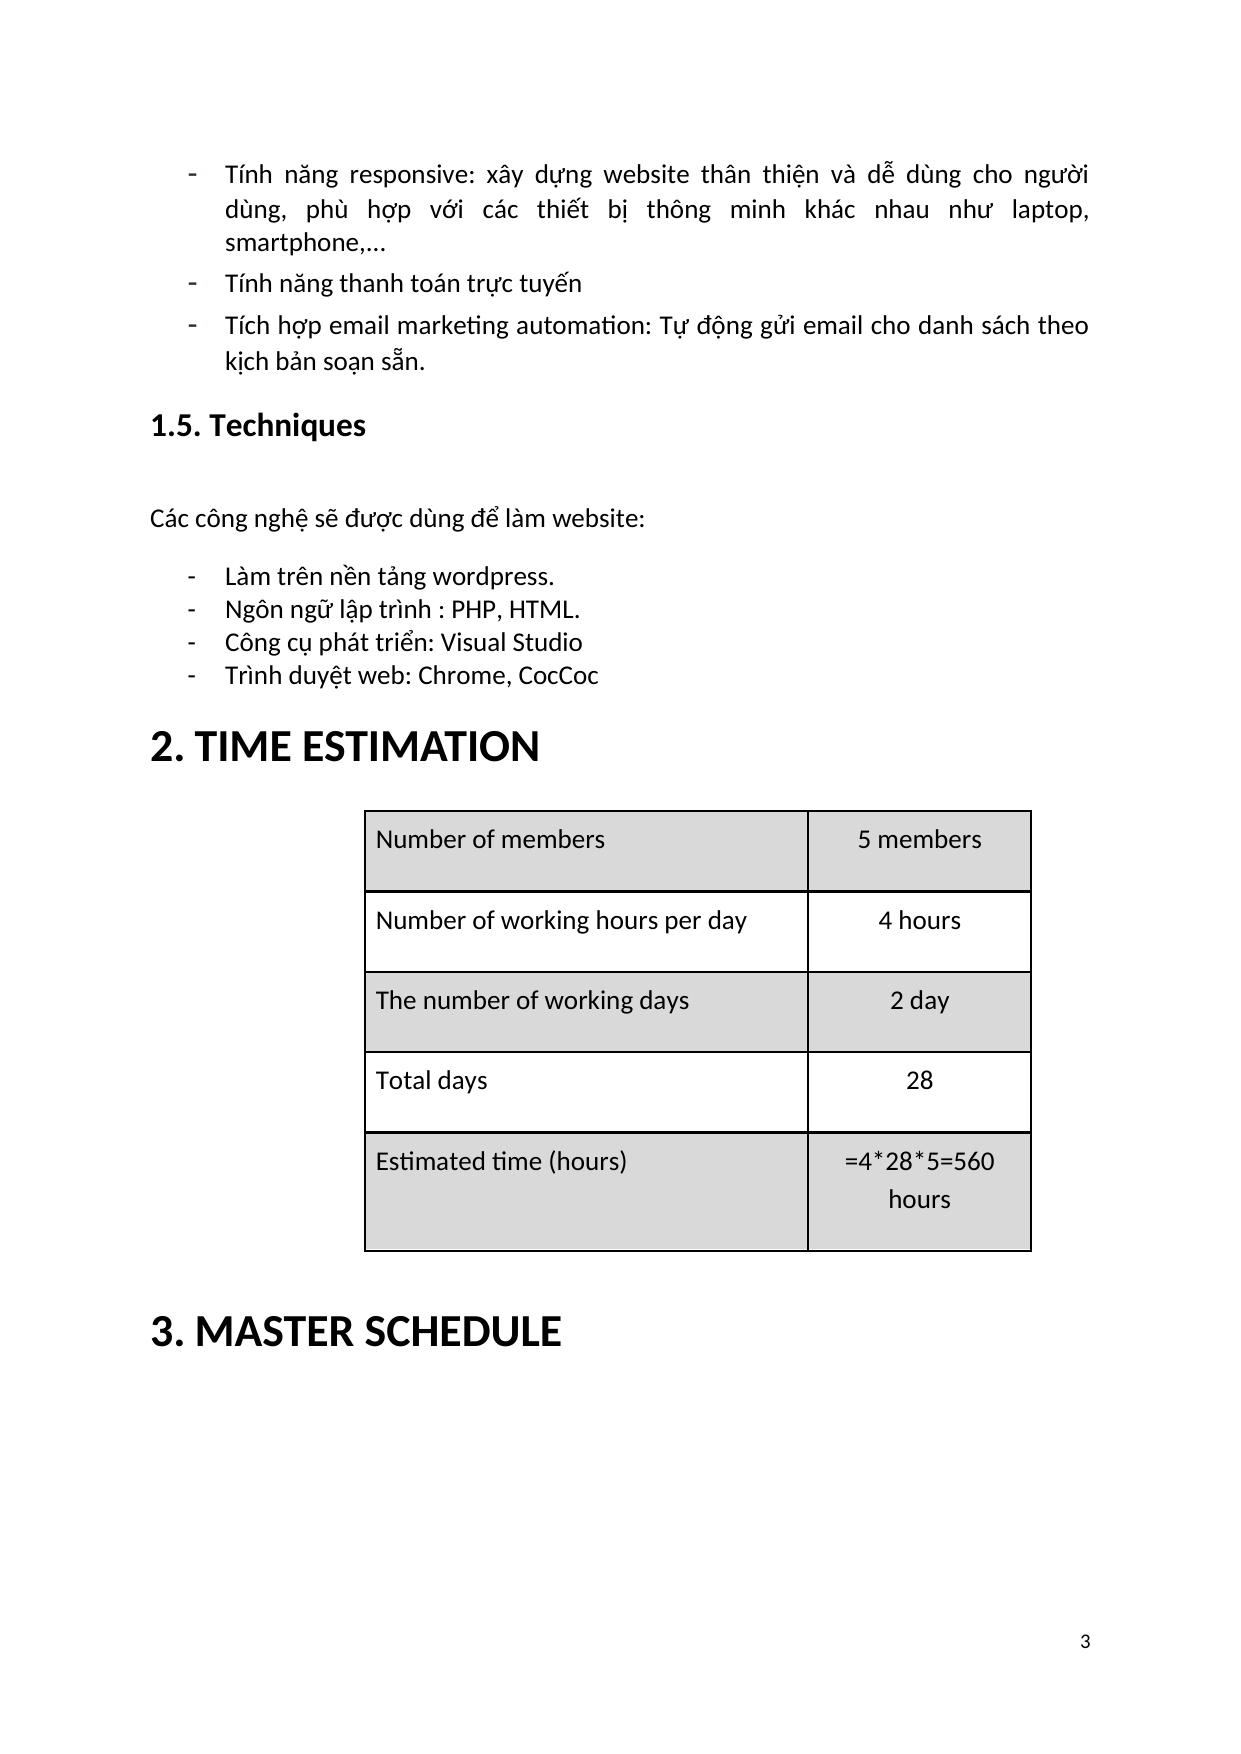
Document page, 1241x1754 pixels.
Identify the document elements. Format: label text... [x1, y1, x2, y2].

table_cell 2 day [809, 973, 1030, 1051]
table_cell 4 hours [809, 893, 1030, 971]
list Công cụ phát triển: Visual Studio [187, 626, 1090, 658]
table_header 5 members [809, 812, 1030, 890]
subtitle TIME ESTIMATION [150, 717, 1090, 772]
table_cell Total days [366, 1053, 807, 1131]
list Tính năng thanh toán trực tuyến [187, 259, 1090, 301]
text Các công nghệ sẽ được dùng để làm website: [150, 501, 1090, 534]
table_cell The number of working days [366, 973, 807, 1051]
table_cell Estimated time (hours) [366, 1134, 807, 1249]
list Trình duyệt web: Chrome, CocCoc [187, 658, 1090, 692]
table_cell 28 [809, 1053, 1030, 1131]
table_cell Number of working hours per day [366, 893, 807, 971]
list Làm trên nền tảng wordpress. [187, 559, 1090, 592]
subtitle Techniques [150, 404, 1090, 445]
list Ngôn ngữ lập trình : PHP, HTML. [187, 592, 1090, 626]
table_cell =4*28*5=560 hours [809, 1134, 1030, 1249]
list Tính năng responsive: xây dựng website thân thiện và dễ dùng cho người dùng, phù hợp với các thiết bị thông minh khác nhau như laptop, smartphone,... [187, 150, 1090, 259]
table_header Number of members [366, 812, 807, 890]
list Tích hợp email marketing automation: Tự động gửi email cho danh sách theo kịch bản soạn sẵn. [187, 301, 1090, 377]
subtitle MASTER SCHEDULE [150, 1302, 1090, 1358]
